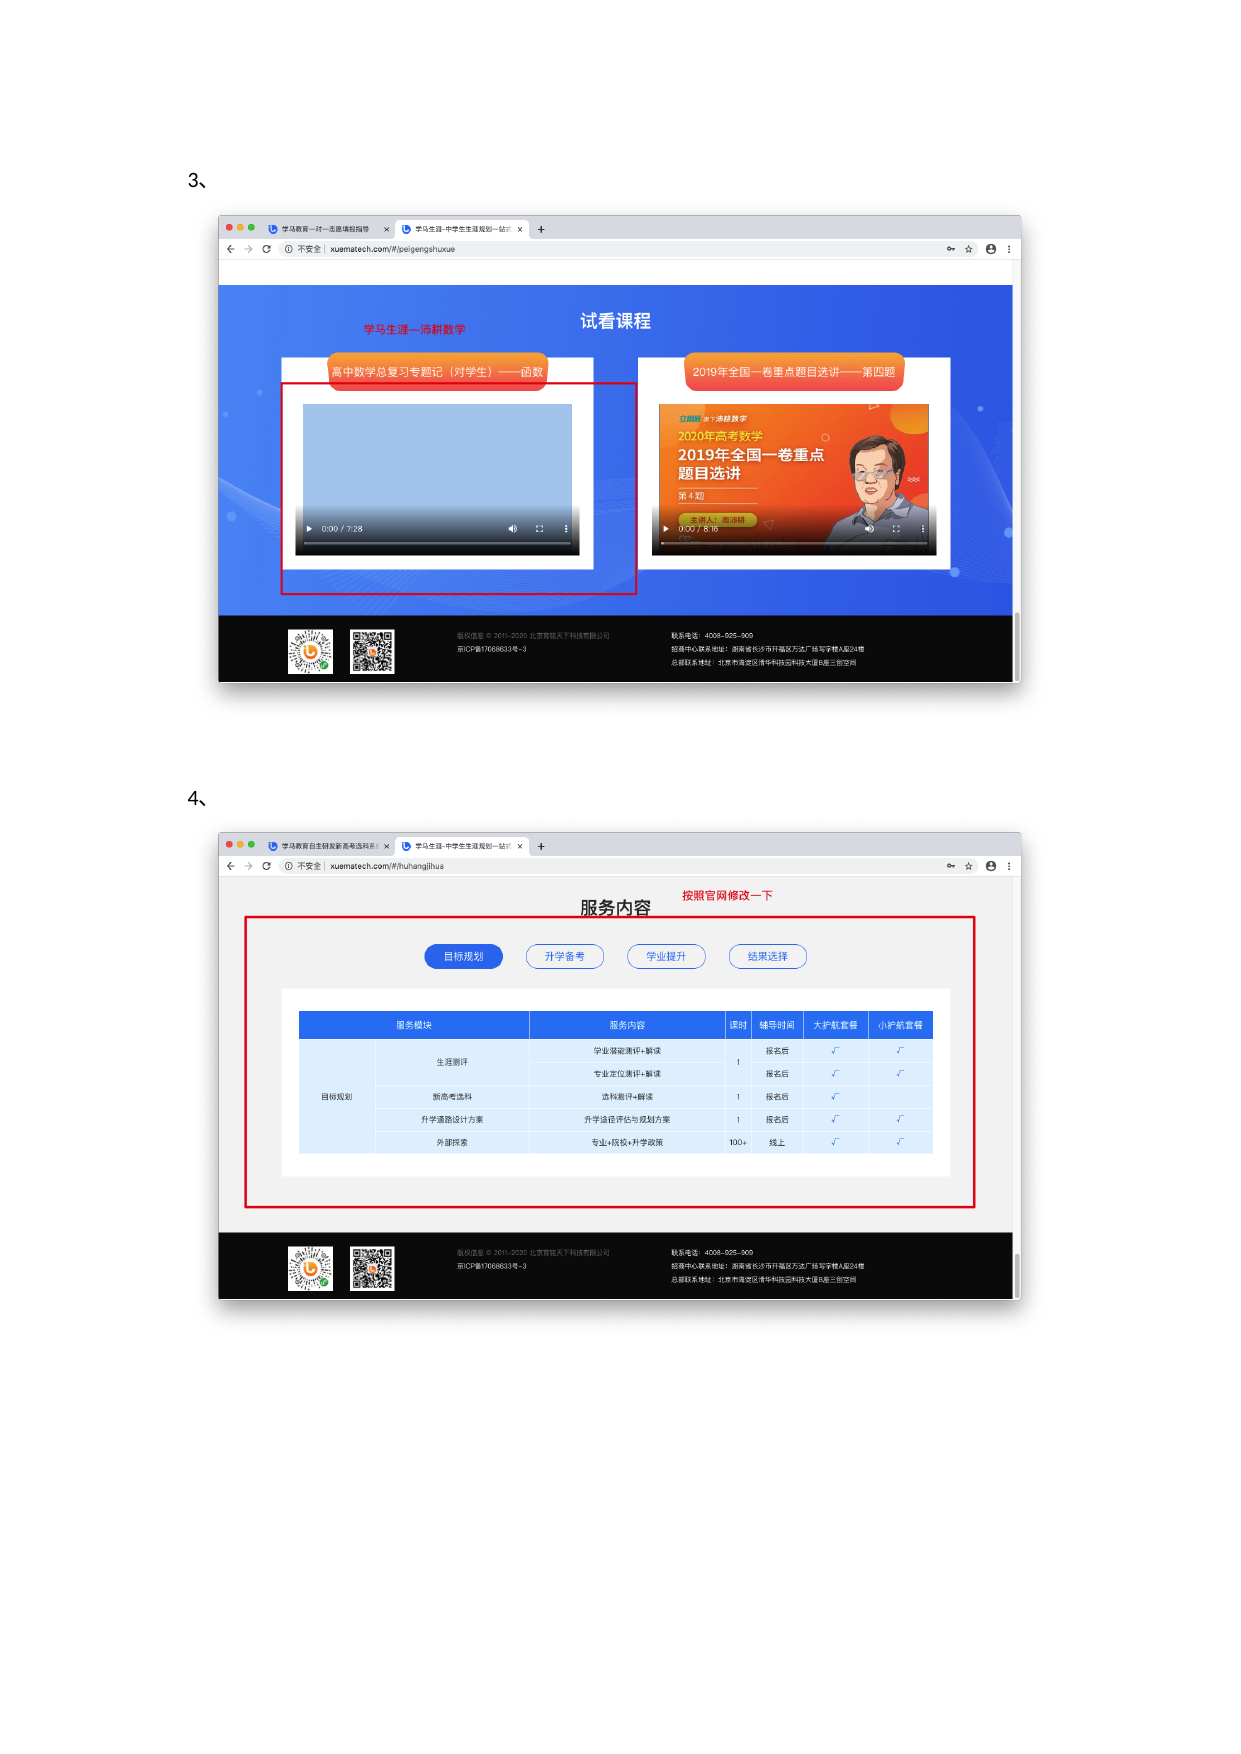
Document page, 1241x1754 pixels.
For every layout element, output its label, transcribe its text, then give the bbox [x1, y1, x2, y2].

picture [187, 194, 1052, 724]
text 3、 [187, 162, 1053, 194]
text 4、 [187, 779, 1053, 812]
picture [187, 812, 1052, 1341]
